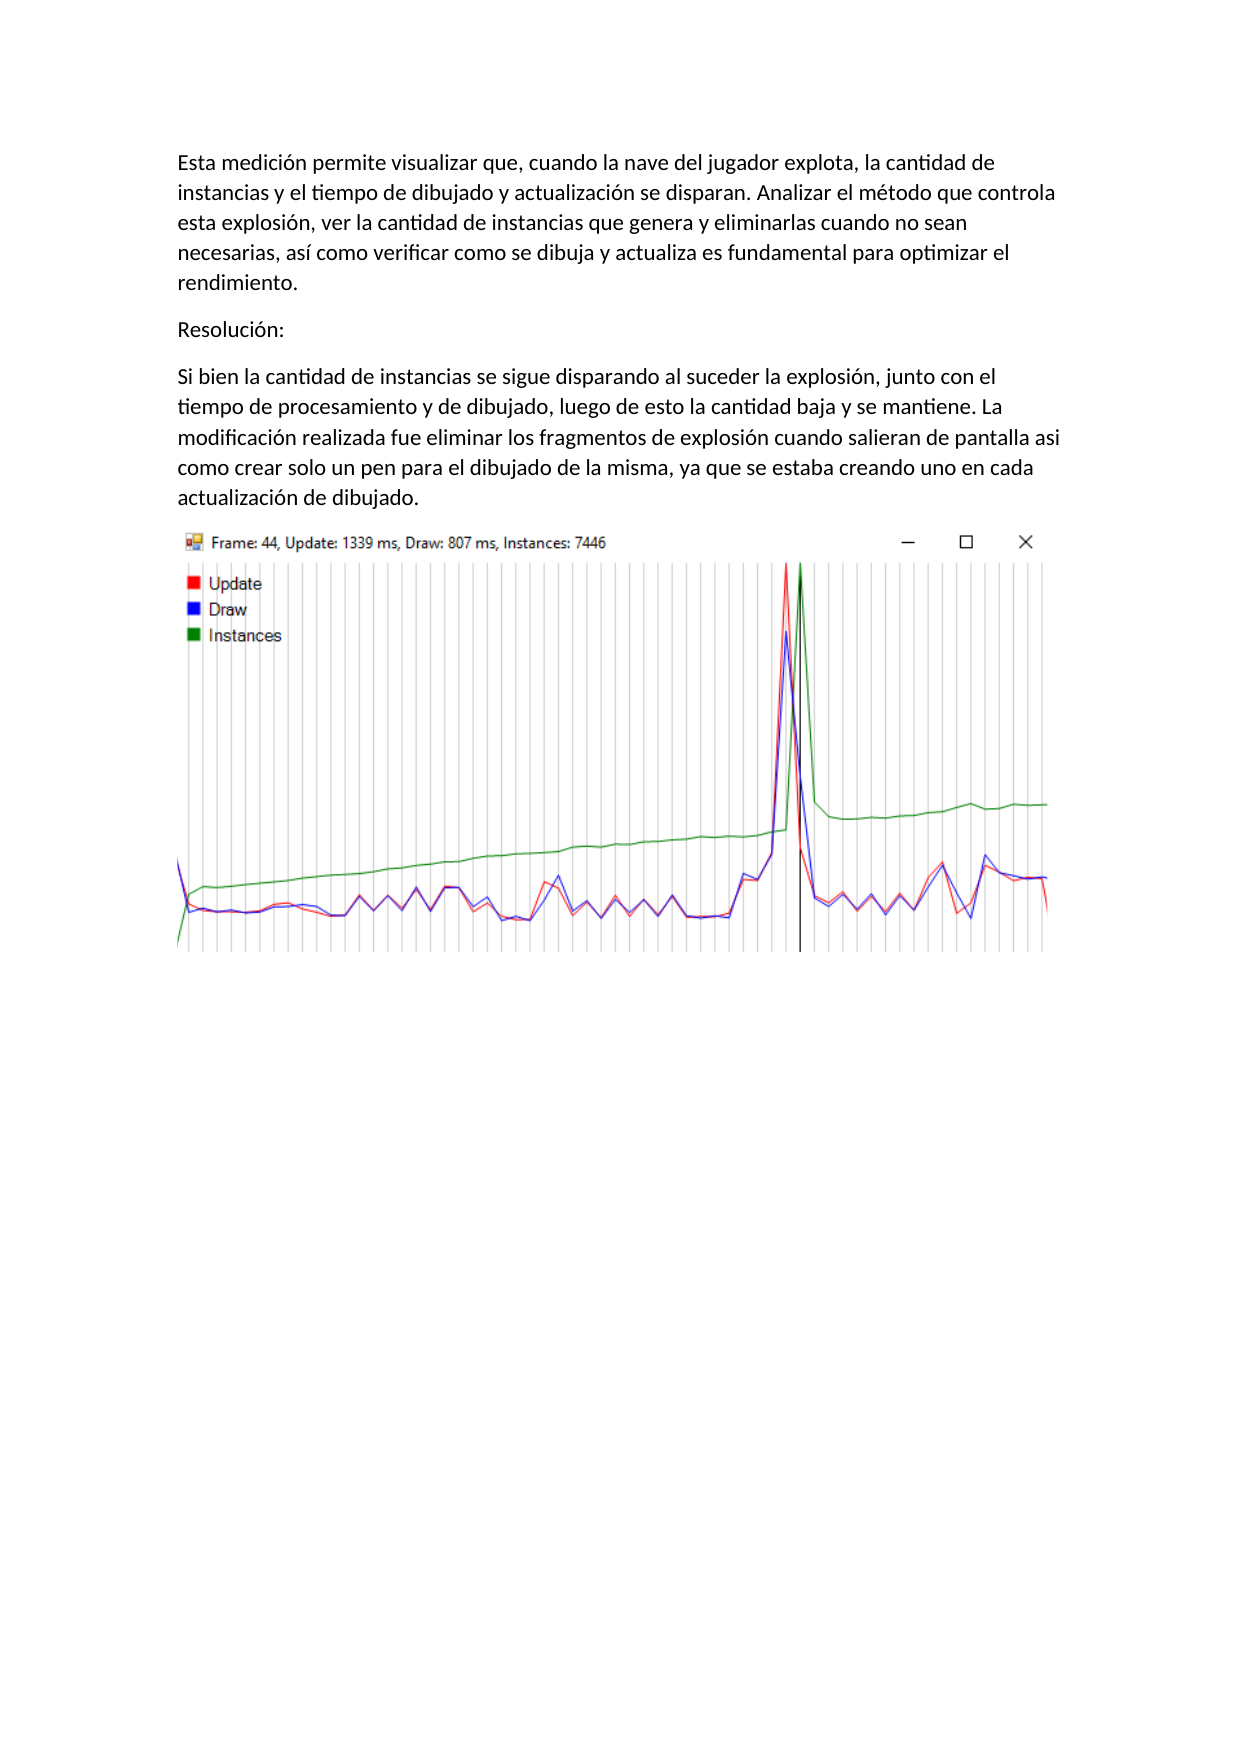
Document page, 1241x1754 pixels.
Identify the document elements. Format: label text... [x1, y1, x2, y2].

picture [177, 530, 1048, 952]
text Si bien la cantidad de instancias se sigue disparando al suceder la explosión, junto con el tiempo de procesamiento y de dibujado, luego de esto la cantidad baja y se mantiene. La modificación realizada fue eliminar los fragmentos de explosión cuando salieran de pantalla asi como crear solo un pen para el dibujado de la misma, ya que se estaba creando uno en cada actualización de dibujado. [177, 362, 1063, 511]
text Resolución: [177, 315, 1063, 343]
text Esta medición permite visualizar que, cuando la nave del jugador explota, la cantidad de instancias y el tiempo de dibujado y actualización se disparan. Analizar el método que controla esta explosión, ver la cantidad de instancias que genera y eliminarlas cuando no sean necesarias, así como verificar como se dibuja y actualiza es fundamental para optimizar el rendimiento. [177, 148, 1063, 296]
